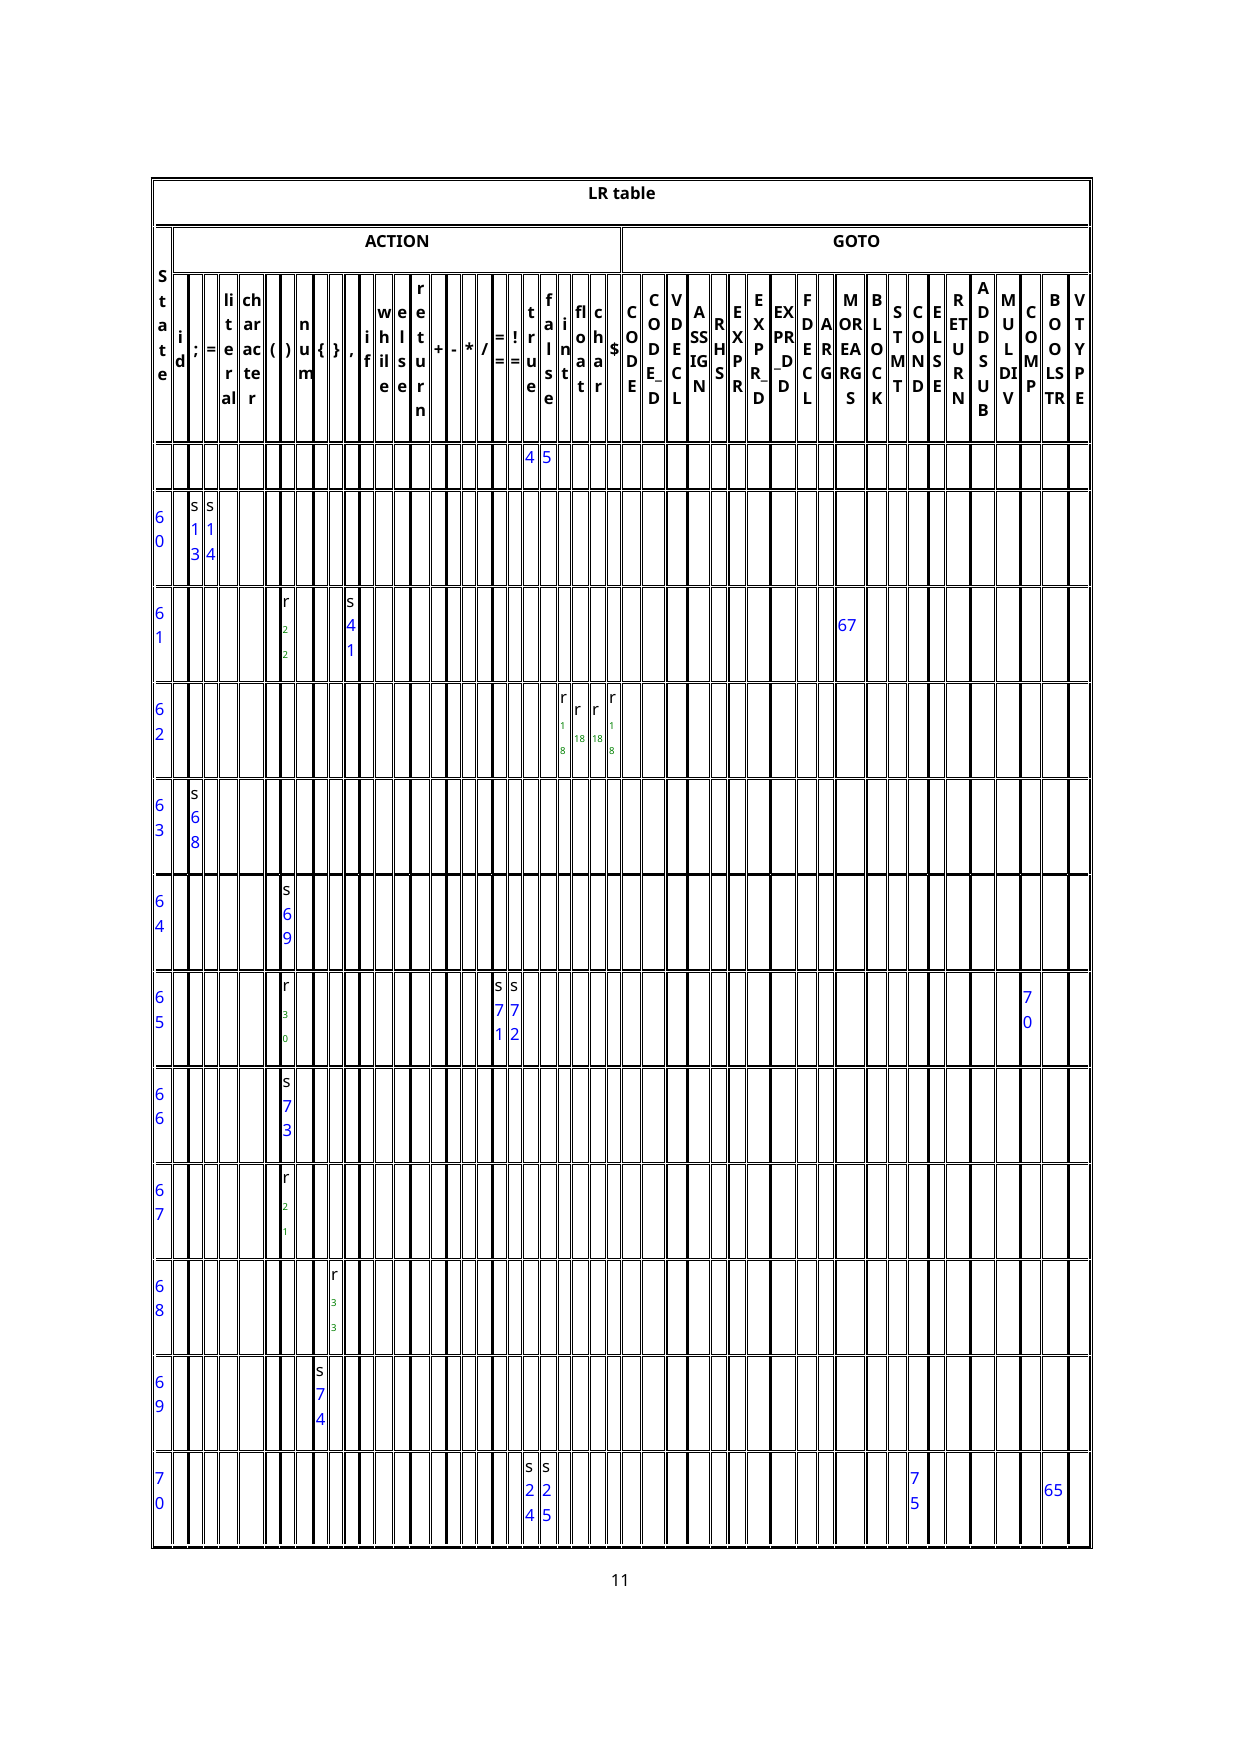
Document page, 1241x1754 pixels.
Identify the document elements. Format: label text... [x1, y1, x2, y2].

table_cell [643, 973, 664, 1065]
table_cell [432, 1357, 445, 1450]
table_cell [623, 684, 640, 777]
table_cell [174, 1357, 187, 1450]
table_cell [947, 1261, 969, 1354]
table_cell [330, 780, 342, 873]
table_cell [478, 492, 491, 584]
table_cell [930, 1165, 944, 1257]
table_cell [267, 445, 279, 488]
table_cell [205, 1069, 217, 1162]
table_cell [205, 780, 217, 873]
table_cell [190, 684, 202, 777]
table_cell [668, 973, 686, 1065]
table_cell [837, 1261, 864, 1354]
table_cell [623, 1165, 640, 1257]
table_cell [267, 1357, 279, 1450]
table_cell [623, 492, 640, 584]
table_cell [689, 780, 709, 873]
table_cell COND [909, 275, 927, 441]
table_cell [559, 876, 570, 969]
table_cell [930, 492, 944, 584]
table_cell else [395, 275, 409, 441]
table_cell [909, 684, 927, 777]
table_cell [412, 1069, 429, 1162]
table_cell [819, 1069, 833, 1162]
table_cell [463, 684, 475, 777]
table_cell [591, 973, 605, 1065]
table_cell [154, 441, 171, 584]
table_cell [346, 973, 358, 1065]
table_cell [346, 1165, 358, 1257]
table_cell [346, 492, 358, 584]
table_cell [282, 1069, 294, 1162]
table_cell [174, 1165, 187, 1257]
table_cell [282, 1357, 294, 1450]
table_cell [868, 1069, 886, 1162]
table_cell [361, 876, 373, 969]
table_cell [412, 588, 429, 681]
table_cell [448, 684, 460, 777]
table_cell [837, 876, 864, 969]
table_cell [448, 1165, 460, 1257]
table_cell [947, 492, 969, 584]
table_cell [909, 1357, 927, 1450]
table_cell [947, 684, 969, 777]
table_cell CODE [623, 275, 640, 441]
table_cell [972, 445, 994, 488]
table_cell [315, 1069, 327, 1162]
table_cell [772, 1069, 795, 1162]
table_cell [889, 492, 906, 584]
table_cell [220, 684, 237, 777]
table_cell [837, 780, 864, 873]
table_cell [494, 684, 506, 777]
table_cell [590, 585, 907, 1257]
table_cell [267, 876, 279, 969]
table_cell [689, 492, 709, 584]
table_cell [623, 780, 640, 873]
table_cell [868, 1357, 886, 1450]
table_cell EXPR_DD [772, 275, 795, 441]
table_cell ADDSUB [972, 275, 994, 441]
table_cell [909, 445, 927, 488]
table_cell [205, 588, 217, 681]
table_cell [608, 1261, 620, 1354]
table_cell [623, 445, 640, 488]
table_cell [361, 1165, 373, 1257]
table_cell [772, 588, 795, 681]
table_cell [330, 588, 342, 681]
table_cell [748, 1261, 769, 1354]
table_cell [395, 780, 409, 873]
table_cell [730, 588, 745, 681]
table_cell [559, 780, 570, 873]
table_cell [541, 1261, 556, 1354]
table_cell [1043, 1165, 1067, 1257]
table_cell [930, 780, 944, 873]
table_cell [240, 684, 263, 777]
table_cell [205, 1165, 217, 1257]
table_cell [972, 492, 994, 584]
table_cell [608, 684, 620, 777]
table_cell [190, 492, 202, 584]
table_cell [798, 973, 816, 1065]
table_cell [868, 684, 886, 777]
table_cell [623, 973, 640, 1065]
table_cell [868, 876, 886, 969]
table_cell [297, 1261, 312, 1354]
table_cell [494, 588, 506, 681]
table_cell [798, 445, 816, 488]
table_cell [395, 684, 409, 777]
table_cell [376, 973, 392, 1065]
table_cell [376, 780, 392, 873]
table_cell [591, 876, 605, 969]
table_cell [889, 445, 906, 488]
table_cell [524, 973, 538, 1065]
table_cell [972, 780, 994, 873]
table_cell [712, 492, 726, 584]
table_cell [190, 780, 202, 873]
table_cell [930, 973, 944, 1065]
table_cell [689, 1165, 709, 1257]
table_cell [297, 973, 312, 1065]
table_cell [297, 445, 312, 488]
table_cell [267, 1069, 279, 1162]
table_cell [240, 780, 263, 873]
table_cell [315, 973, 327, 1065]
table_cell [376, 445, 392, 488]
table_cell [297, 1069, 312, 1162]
table_cell id [174, 275, 187, 441]
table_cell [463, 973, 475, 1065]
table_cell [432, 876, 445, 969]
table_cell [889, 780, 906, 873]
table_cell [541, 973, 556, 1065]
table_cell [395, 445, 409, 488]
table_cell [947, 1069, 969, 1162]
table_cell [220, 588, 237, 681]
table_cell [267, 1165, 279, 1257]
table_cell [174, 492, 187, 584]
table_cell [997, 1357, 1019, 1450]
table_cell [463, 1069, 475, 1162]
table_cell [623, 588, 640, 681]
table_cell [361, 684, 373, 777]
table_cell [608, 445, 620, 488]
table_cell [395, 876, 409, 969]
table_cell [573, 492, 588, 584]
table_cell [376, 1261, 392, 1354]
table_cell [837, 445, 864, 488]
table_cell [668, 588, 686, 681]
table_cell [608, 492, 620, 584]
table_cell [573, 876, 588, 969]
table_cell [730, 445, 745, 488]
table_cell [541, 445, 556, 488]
table_cell / [478, 275, 491, 441]
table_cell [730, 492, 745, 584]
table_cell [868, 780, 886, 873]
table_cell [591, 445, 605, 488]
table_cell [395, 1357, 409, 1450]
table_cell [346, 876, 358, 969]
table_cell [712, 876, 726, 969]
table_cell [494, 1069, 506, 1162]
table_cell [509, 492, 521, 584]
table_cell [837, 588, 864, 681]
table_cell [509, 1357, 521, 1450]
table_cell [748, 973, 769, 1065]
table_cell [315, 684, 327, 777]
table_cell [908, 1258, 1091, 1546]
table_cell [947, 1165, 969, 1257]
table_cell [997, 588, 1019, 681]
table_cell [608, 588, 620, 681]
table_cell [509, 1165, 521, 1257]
table_cell EXPR [730, 275, 745, 441]
table_cell RHS [712, 275, 726, 441]
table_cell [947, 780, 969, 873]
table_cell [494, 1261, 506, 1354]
table_cell ARG [819, 275, 833, 441]
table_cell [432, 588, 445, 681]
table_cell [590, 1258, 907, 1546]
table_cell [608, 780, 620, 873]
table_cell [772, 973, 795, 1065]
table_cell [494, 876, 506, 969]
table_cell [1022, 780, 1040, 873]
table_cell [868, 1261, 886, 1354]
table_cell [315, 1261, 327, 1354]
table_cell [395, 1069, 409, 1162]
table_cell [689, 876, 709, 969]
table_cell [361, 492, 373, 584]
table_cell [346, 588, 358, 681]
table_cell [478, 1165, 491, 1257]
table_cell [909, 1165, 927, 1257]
table_cell ELSE [930, 275, 944, 441]
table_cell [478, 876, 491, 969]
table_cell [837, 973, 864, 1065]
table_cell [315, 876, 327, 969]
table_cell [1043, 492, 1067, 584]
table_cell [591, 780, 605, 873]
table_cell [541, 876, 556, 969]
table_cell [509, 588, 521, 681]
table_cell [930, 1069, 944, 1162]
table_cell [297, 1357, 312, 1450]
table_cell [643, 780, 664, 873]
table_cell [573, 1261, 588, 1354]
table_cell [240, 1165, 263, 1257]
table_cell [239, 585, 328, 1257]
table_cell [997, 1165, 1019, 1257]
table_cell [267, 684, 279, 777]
table_cell + [432, 275, 445, 441]
table_cell return [412, 275, 429, 441]
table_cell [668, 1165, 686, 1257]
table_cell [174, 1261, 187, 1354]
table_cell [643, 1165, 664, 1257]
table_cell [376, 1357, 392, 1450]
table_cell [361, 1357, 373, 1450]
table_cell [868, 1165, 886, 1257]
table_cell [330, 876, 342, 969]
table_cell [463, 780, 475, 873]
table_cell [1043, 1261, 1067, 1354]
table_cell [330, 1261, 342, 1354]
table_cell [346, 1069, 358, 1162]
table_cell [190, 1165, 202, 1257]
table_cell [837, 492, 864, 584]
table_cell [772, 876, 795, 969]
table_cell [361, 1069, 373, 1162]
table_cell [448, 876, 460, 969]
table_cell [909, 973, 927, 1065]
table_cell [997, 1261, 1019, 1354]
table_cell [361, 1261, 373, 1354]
table_cell literal [220, 275, 237, 441]
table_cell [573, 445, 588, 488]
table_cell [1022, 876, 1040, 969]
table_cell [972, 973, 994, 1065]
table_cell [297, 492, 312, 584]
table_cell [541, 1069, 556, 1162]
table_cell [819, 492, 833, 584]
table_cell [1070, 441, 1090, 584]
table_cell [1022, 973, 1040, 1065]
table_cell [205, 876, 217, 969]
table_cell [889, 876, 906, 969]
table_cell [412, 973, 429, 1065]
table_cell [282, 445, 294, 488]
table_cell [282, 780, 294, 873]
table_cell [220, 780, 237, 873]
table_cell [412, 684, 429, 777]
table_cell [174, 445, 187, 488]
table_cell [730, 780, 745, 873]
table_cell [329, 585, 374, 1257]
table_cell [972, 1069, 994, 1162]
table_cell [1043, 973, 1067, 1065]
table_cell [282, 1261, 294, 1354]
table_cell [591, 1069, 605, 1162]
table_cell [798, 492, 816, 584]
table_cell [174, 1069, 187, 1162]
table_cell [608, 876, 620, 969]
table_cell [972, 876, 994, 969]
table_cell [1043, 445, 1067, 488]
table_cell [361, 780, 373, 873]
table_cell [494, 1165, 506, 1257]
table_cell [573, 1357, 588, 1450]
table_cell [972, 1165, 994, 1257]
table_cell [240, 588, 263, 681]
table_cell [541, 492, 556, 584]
table_header LR table [154, 181, 1089, 224]
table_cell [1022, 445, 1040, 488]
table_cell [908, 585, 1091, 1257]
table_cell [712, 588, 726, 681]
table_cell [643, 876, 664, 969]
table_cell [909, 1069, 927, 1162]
table_cell BOOLSTR [1043, 275, 1067, 441]
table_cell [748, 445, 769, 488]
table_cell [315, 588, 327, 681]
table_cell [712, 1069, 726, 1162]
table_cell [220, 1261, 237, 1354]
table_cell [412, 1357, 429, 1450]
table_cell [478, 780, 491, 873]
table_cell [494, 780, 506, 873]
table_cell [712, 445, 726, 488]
table_cell ASSIGN [689, 275, 709, 441]
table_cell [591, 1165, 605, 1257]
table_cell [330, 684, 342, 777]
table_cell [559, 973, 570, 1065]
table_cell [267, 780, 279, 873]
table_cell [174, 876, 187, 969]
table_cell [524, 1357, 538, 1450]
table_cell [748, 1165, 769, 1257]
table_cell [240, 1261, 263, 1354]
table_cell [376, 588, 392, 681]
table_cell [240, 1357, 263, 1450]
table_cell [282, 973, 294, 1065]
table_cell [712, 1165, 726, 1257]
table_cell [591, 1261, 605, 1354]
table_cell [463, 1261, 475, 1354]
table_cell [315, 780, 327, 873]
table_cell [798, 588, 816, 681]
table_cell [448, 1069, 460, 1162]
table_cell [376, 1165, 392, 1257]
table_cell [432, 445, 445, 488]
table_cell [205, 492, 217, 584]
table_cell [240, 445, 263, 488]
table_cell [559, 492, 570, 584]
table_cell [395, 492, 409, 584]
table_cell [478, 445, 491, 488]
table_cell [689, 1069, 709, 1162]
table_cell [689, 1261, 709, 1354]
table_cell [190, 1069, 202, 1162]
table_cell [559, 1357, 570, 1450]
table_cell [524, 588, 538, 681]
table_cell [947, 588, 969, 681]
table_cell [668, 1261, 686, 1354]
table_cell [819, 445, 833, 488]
table_cell false [541, 275, 556, 441]
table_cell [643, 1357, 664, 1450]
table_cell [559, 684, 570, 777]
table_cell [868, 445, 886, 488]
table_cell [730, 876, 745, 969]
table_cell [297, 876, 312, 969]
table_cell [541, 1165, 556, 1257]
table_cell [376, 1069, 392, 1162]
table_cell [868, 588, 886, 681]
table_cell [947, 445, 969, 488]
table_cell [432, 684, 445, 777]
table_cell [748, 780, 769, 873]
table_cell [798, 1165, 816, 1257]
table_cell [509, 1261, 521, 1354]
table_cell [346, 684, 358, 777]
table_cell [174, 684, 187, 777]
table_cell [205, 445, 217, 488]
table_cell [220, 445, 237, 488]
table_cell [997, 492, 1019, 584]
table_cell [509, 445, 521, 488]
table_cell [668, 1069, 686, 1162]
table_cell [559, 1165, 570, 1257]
table_cell COMP [1022, 275, 1040, 441]
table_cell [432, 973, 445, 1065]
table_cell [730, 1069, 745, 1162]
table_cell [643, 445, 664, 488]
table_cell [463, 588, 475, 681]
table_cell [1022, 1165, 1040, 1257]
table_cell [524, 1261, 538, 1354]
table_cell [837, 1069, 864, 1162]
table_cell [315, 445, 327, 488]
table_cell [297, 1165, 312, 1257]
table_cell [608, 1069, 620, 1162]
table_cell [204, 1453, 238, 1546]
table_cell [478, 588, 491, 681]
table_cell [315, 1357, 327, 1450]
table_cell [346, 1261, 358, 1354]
table_cell RETURN [947, 275, 969, 441]
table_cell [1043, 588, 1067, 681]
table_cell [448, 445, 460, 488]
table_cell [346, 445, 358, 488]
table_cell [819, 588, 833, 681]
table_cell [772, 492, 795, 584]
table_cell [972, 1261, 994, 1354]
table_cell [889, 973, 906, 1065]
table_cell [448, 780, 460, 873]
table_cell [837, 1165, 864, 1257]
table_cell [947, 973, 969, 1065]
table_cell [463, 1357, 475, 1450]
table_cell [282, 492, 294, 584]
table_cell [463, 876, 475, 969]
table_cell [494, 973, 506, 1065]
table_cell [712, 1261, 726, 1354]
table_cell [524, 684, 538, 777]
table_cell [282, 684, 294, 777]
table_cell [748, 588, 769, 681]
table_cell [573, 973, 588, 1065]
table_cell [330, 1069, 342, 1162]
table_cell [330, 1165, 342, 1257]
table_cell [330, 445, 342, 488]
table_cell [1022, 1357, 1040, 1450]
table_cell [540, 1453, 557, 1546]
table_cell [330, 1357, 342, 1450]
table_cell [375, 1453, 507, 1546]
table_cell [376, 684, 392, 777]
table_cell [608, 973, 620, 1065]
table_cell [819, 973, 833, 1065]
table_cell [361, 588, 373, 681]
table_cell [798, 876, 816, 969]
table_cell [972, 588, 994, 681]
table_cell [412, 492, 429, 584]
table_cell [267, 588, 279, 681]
table_cell num [297, 275, 312, 441]
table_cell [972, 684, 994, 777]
table_cell MOREARGS [837, 275, 864, 441]
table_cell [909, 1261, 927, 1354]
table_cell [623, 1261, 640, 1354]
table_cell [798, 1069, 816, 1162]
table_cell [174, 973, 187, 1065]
table_cell true [524, 275, 538, 441]
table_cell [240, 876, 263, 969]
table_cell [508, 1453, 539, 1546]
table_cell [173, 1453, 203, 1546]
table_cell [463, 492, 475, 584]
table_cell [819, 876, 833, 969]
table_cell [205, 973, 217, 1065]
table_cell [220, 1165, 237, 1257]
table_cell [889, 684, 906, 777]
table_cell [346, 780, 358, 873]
table_cell character [240, 275, 263, 441]
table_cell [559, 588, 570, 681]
table_cell VTYPE [1068, 272, 1091, 441]
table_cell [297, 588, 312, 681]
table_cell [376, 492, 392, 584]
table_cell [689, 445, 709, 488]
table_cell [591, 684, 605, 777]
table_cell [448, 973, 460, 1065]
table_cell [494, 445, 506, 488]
table_cell BLOCK [868, 275, 886, 441]
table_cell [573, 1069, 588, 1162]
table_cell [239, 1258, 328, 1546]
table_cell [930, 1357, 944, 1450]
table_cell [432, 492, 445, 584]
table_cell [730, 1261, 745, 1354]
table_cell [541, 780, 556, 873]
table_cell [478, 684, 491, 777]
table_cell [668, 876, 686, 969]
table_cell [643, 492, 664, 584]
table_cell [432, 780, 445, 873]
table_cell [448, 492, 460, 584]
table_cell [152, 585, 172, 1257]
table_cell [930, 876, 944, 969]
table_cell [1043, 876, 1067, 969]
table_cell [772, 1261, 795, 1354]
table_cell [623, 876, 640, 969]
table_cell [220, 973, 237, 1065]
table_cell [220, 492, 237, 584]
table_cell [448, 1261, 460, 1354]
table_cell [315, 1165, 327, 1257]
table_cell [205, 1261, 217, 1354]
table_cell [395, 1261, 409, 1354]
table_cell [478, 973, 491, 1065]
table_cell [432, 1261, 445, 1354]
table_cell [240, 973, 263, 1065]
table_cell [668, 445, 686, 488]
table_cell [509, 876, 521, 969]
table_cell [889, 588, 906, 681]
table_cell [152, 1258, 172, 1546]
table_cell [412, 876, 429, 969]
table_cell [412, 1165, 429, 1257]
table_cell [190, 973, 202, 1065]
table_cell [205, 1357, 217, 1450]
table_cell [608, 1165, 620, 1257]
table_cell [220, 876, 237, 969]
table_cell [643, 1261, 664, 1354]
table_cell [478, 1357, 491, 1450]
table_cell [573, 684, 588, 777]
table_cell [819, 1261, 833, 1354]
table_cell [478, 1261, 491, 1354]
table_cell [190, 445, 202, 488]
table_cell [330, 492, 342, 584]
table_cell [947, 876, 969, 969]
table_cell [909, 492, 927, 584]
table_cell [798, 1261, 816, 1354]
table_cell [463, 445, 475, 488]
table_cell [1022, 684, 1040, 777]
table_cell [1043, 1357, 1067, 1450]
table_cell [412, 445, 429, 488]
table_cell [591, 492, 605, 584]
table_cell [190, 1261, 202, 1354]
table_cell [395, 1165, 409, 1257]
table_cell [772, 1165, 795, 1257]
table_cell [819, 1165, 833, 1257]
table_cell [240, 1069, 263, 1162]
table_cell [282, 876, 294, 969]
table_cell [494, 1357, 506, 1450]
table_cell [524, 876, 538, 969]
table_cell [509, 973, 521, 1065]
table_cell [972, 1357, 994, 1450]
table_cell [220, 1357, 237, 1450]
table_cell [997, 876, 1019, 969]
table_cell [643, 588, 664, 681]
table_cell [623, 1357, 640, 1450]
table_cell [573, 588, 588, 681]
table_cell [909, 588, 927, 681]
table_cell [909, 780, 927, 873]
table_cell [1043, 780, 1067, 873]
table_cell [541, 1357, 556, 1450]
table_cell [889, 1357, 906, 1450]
table_cell float [573, 275, 588, 441]
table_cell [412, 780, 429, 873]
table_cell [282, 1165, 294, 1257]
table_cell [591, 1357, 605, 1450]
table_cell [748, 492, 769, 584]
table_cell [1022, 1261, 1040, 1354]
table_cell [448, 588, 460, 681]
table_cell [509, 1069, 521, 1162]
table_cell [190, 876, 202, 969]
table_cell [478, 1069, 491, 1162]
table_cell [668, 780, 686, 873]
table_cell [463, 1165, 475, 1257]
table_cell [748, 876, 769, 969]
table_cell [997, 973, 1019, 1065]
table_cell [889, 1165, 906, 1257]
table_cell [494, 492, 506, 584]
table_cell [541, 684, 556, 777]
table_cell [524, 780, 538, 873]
table_cell VDECL [668, 275, 686, 441]
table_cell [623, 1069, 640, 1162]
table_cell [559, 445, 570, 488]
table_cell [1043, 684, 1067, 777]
table_cell FDECL [798, 275, 816, 441]
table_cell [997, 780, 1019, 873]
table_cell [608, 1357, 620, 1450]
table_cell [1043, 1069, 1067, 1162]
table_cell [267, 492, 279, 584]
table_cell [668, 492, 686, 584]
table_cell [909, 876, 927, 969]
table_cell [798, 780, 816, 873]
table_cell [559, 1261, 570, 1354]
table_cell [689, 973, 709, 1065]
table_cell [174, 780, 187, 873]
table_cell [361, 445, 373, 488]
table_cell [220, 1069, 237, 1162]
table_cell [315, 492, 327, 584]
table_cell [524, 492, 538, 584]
table_cell ACTION [174, 228, 620, 272]
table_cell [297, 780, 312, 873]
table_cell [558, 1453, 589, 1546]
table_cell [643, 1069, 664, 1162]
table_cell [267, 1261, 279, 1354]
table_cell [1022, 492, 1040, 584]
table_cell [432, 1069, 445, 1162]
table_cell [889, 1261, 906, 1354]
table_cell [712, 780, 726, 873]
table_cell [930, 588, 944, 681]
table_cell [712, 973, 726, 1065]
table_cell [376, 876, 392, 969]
table_cell State [154, 224, 171, 441]
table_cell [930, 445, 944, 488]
table_cell MULDIV [997, 275, 1019, 441]
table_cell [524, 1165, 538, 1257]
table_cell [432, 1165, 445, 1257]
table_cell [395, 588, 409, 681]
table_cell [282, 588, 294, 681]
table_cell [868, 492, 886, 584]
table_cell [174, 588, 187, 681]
table_cell STMT [889, 275, 906, 441]
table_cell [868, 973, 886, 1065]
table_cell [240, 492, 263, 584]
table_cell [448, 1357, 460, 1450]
table_cell EXPR_D [748, 275, 769, 441]
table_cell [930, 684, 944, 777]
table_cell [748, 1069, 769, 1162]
table_cell CODE_D [643, 275, 664, 441]
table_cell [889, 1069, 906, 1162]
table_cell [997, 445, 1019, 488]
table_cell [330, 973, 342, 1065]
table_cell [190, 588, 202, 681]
table_cell while [376, 275, 392, 441]
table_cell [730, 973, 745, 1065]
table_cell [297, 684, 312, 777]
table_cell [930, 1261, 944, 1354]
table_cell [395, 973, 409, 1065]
table_cell char [591, 275, 605, 441]
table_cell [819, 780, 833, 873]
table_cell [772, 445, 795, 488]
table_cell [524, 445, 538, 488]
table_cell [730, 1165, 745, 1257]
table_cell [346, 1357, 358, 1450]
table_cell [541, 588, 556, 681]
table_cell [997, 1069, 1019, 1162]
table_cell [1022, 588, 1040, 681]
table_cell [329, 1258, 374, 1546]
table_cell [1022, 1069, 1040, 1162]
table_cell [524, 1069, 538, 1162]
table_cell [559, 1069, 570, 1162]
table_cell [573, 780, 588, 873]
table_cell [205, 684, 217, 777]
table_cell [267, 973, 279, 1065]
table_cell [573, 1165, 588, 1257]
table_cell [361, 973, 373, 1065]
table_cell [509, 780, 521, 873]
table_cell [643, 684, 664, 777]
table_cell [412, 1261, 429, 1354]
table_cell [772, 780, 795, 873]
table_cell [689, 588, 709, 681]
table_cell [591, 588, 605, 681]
table_cell GOTO [623, 224, 1090, 272]
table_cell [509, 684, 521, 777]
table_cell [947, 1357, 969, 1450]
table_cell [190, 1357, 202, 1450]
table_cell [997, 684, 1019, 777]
